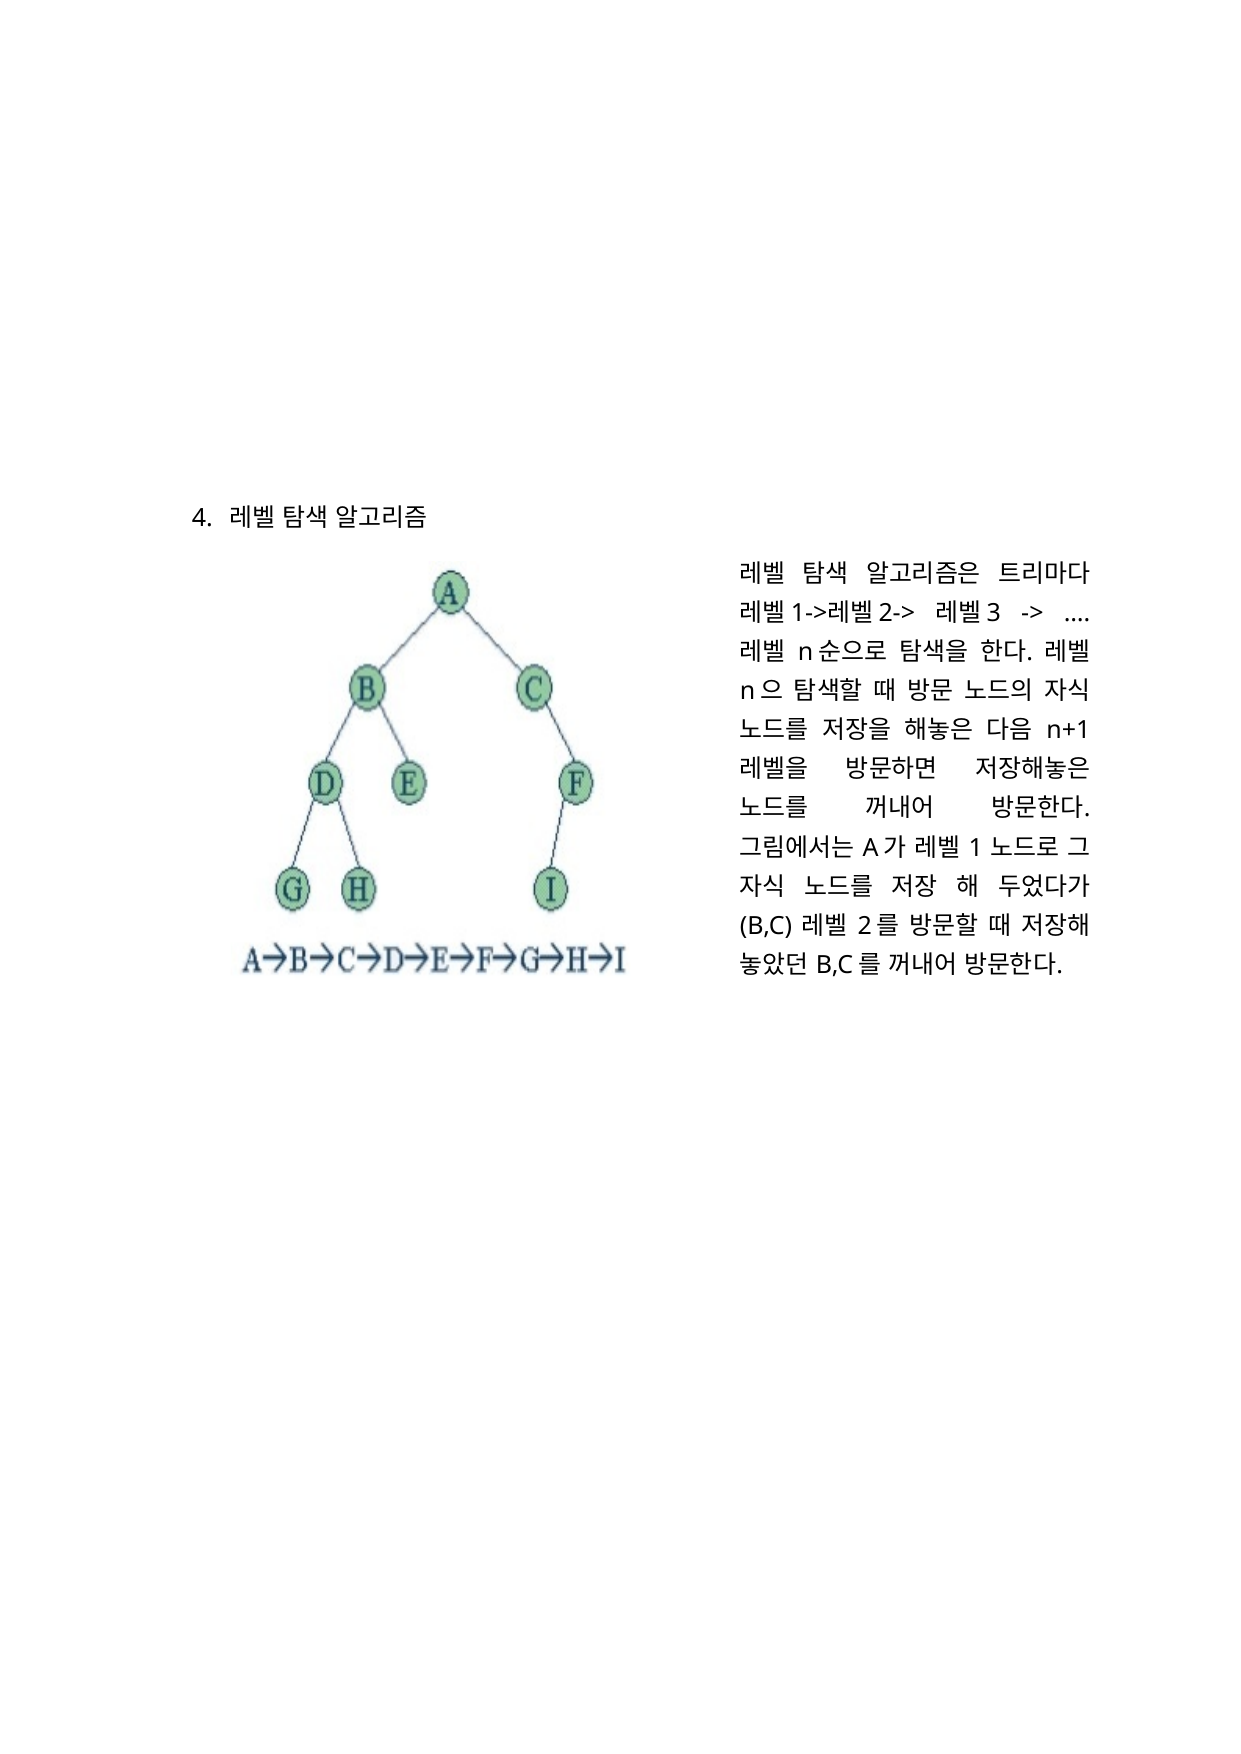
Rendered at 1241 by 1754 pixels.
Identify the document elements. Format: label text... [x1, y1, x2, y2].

list 레벨 탐색 알고리즘 [192, 498, 1090, 534]
picture [229, 561, 642, 989]
